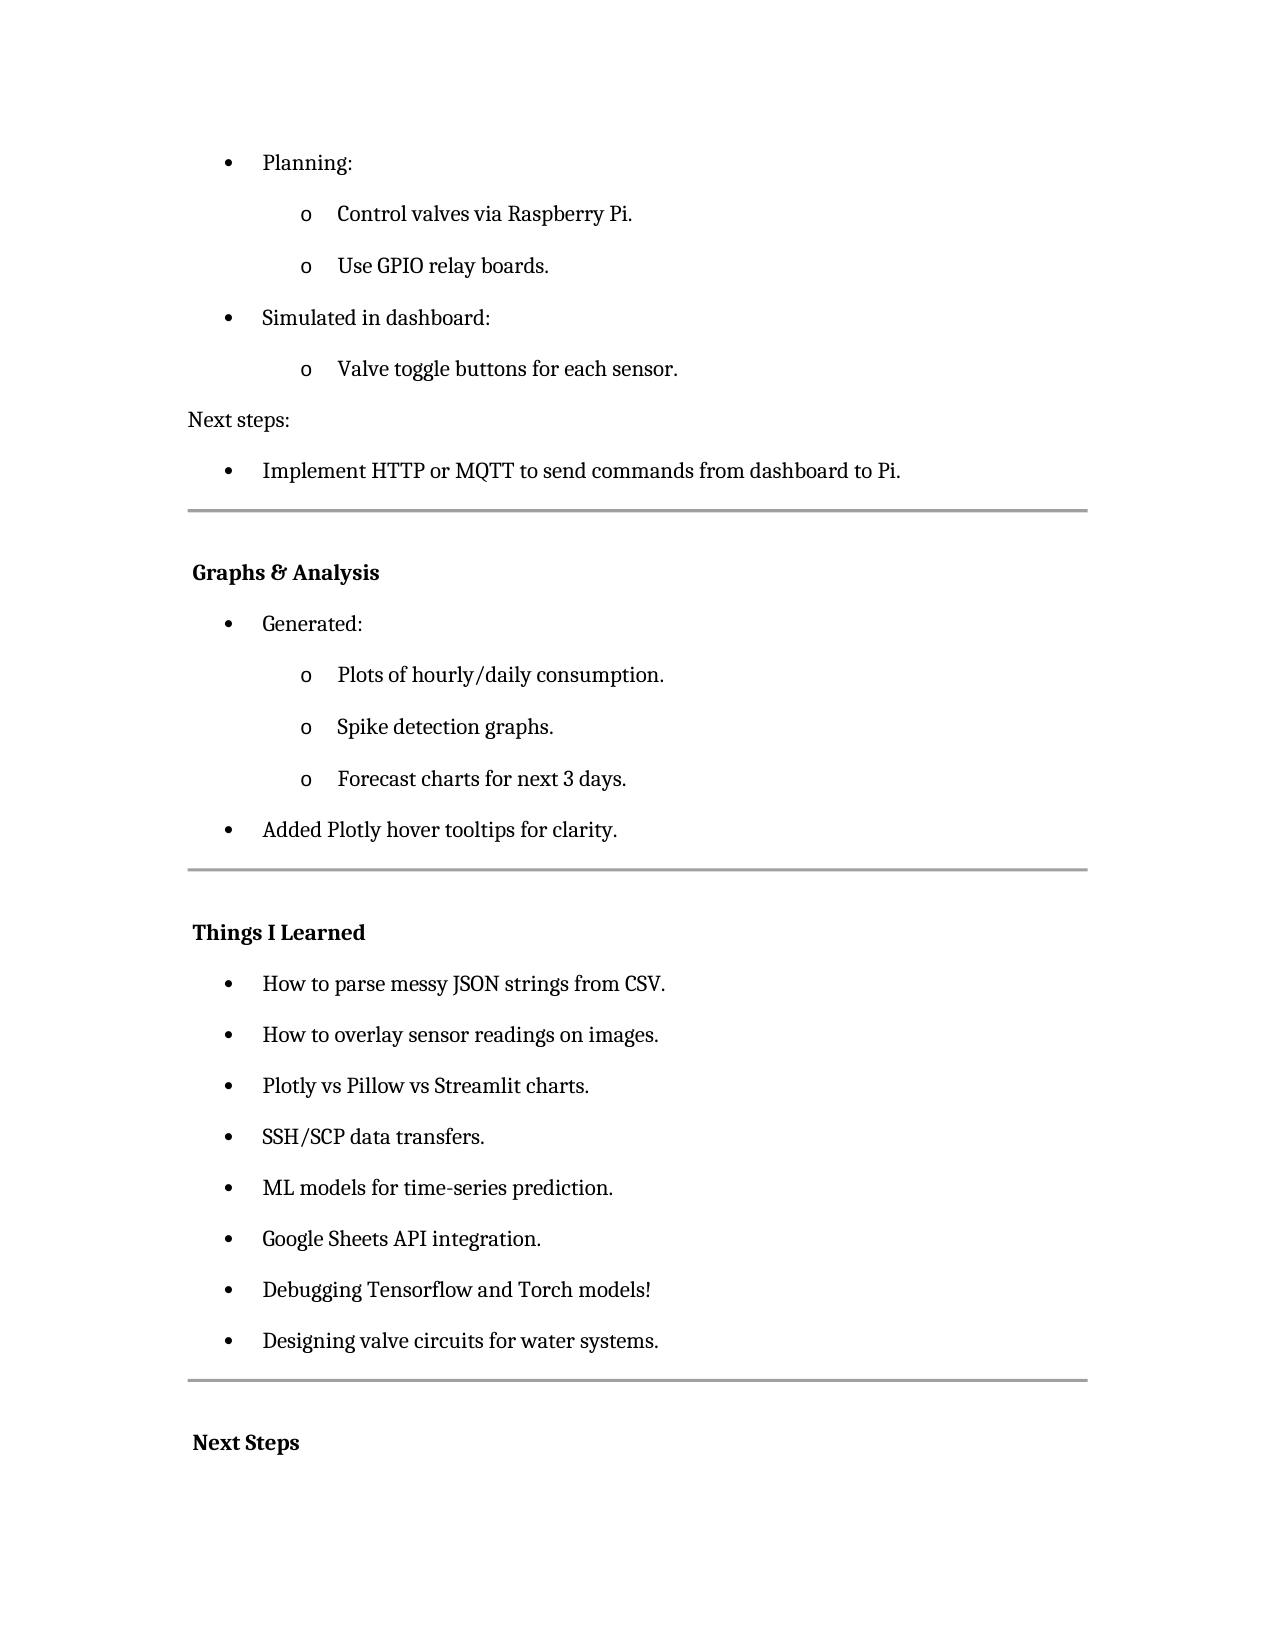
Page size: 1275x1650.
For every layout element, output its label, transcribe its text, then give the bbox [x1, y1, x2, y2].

list Forecast charts for next 3 days. [300, 766, 1087, 792]
list Plotly vs Pillow vs Streamlit charts. [225, 1072, 1087, 1099]
list ML models for time-series prediction. [225, 1174, 1087, 1201]
list Implement HTTP or MQTT to send commands from dashboard to Pi. [225, 458, 1087, 484]
list How to overlay sensor readings on images. [225, 1021, 1087, 1048]
list Google Sheets API integration. [225, 1226, 1087, 1252]
text Next steps: [187, 407, 1087, 433]
text Things I Learned [187, 919, 1087, 946]
list Added Plotly hover tooltips for clarity. [225, 817, 1087, 844]
list How to parse messy JSON strings from CSV. [225, 970, 1087, 997]
list Plots of hourly/daily consumption. [300, 662, 1087, 689]
text Next Steps [187, 1430, 1087, 1456]
list Debugging Tensorflow and Torch models! [225, 1277, 1087, 1303]
list Simulated in dashboard: [225, 304, 1087, 331]
list Designing valve circuits for water systems. [225, 1328, 1087, 1354]
list SSH/SCP data transfers. [225, 1123, 1087, 1150]
list Use GPIO relay boards. [300, 253, 1087, 279]
list Control valves via Raspberry Pi. [300, 201, 1087, 228]
list Generated: [225, 611, 1087, 638]
list Valve toggle buttons for each sensor. [300, 355, 1087, 382]
list Planning: [225, 150, 1087, 176]
list Spike detection graphs. [300, 714, 1087, 741]
text Graphs & Analysis [187, 560, 1087, 587]
